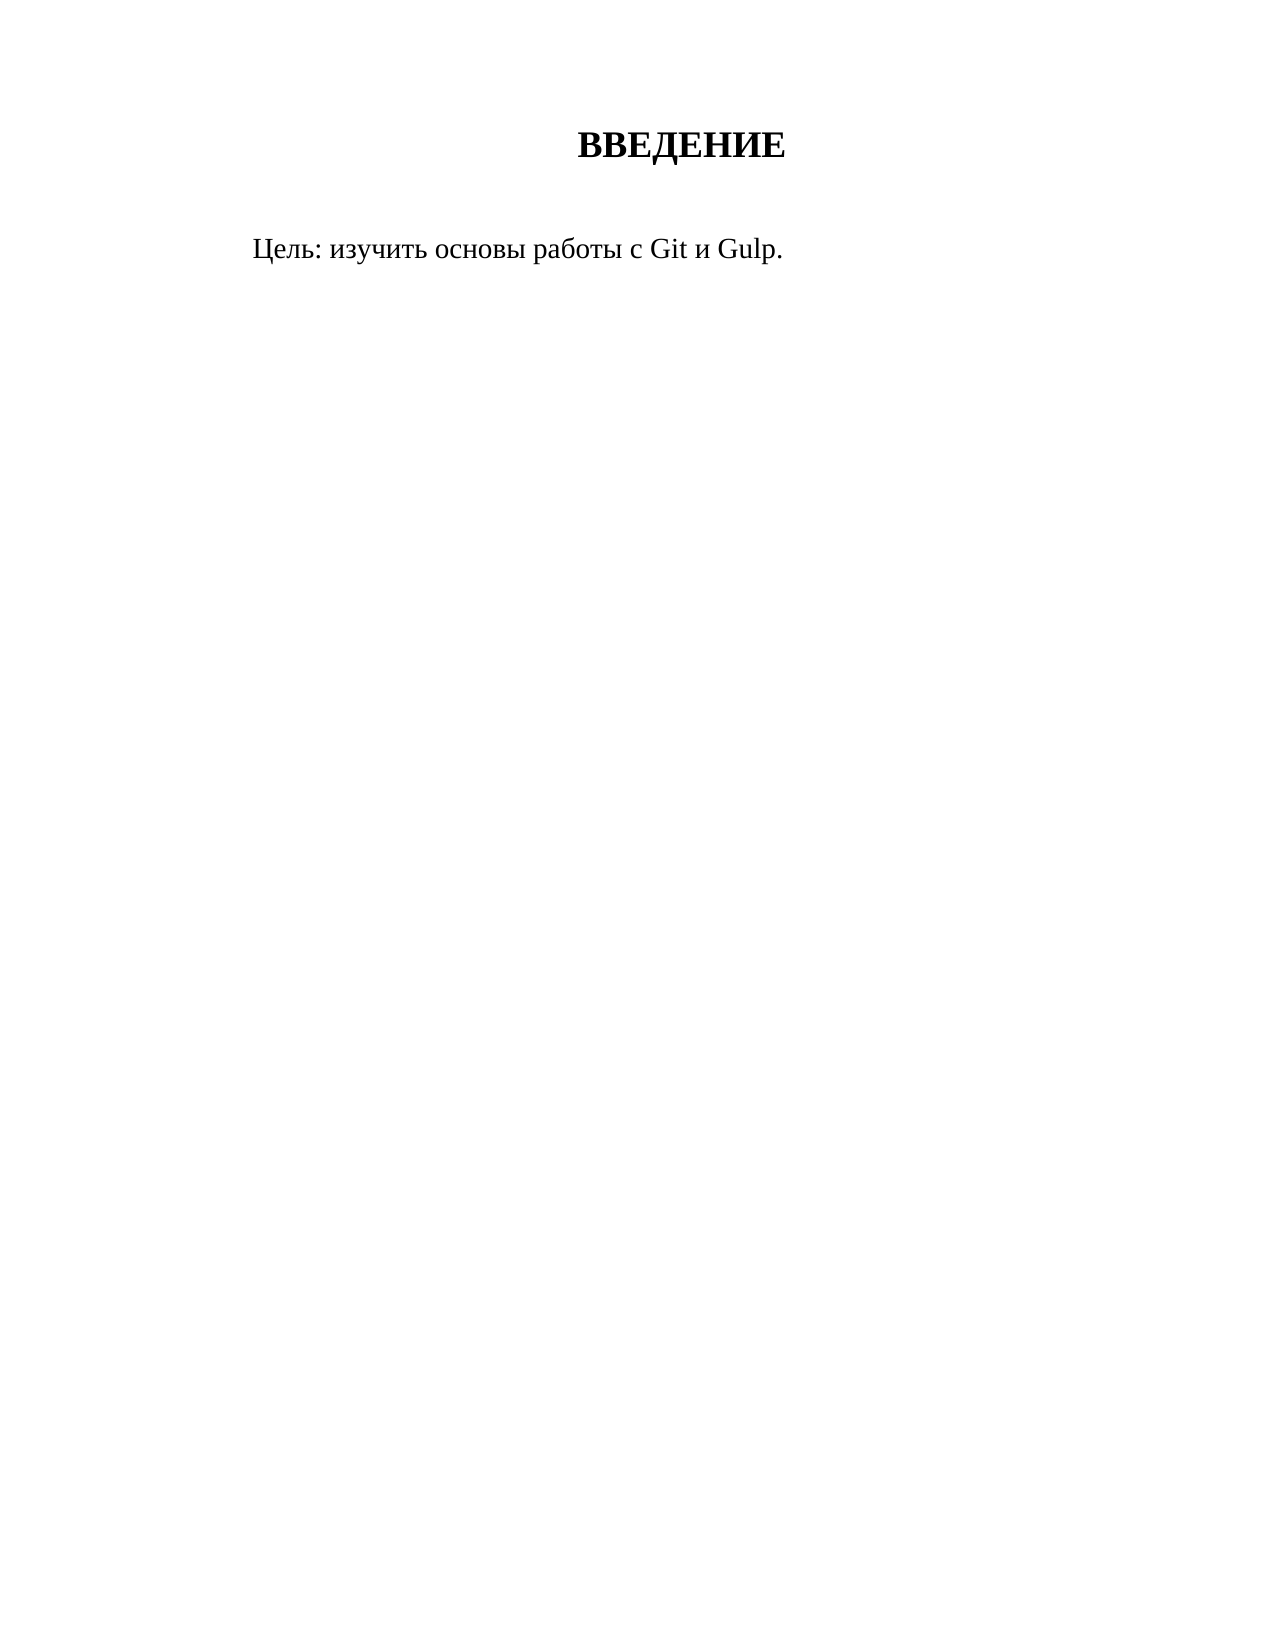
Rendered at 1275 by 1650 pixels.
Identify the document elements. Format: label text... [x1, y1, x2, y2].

subtitle ВВЕДЕНИЕ [177, 122, 1186, 165]
text Цель: изучить основы работы с Git и Gulp. [177, 231, 1186, 265]
